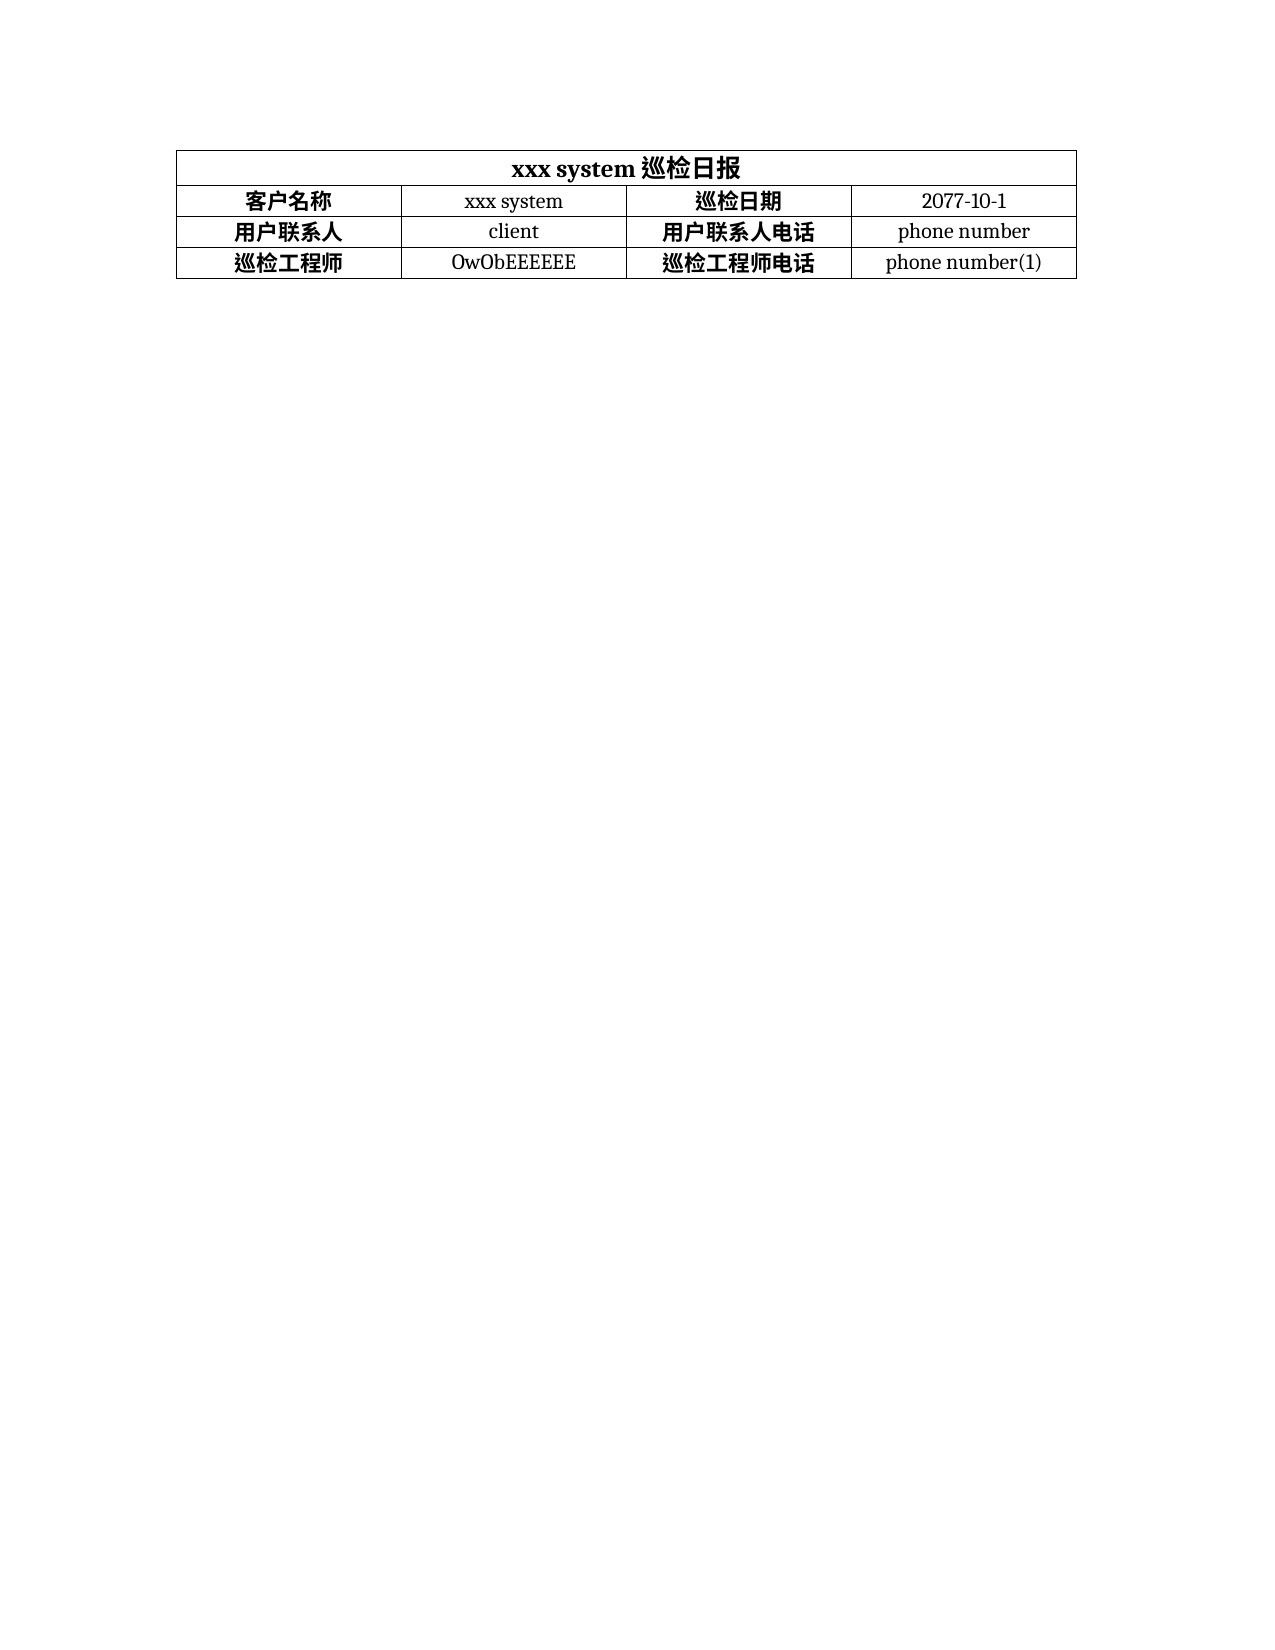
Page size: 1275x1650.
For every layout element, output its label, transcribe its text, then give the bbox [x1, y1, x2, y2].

table_header xxx system 巡检日报 [177, 151, 1076, 185]
table_cell client [402, 217, 626, 247]
table_cell 用户联系人 [177, 217, 401, 247]
table_cell 2077-10-1 [852, 186, 1076, 216]
table_cell 巡检工程师 [177, 248, 401, 278]
table_cell 巡检工程师电话 [627, 248, 851, 278]
table_cell 用户联系人电话 [627, 217, 851, 247]
table_cell phone number(1) [852, 248, 1076, 278]
table_cell xxx system [402, 186, 626, 216]
table_cell OwObEEEEEE [402, 248, 626, 278]
table_cell phone number [852, 217, 1076, 247]
table_cell 客户名称 [177, 186, 401, 216]
table_cell 巡检日期 [627, 186, 851, 216]
